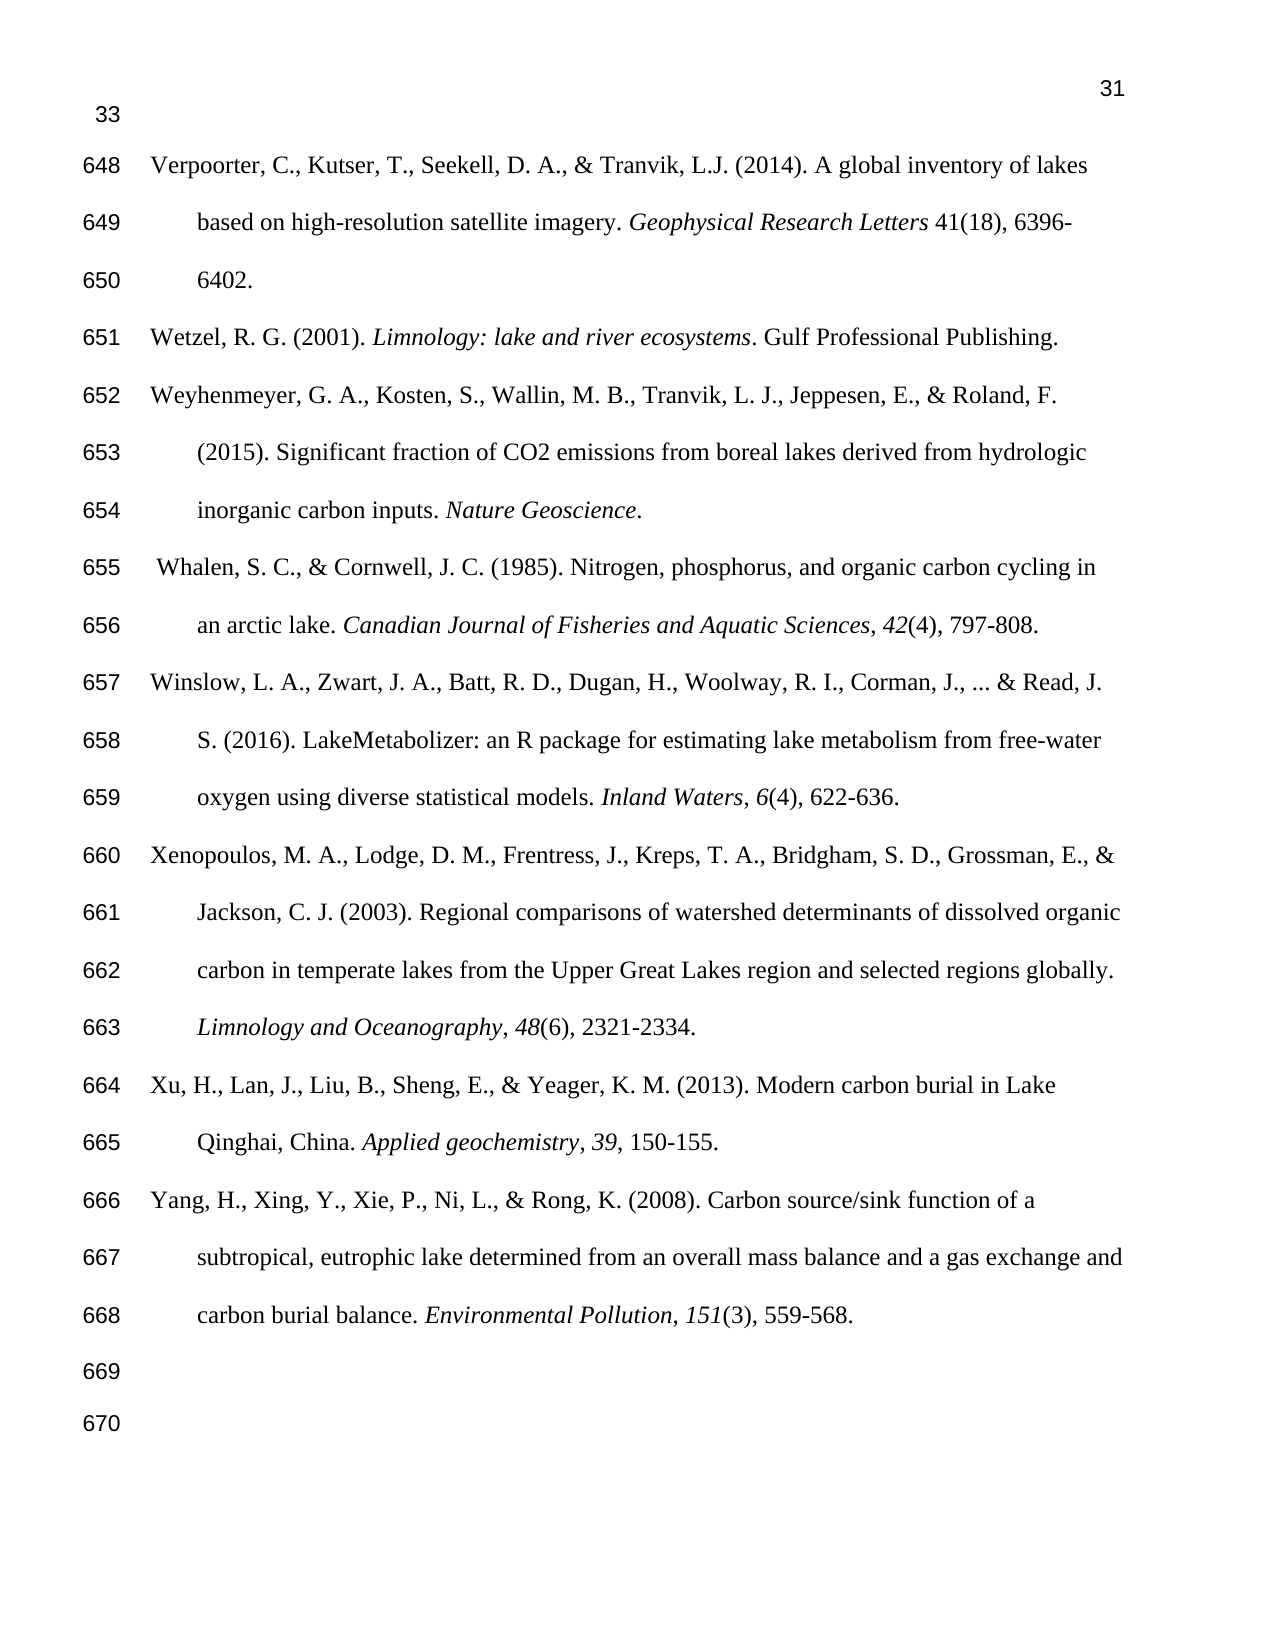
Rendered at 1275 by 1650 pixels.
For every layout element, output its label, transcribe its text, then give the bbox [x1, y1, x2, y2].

text Xu, H., Lan, J., Liu, B., Sheng, E., & Yeager, K. M. (2013). Modern carbon burial in Lake Qinghai, China. Applied geochemistry, 39, 150-155. [150, 1070, 1125, 1156]
text Wetzel, R. G. (2001). Limnology: lake and river ecosystems. Gulf Professional Publishing. [150, 322, 1125, 351]
text Xenopoulos, M. A., Lodge, D. M., Frentress, J., Kreps, T. A., Bridgham, S. D., Grossman, E., & [150, 840, 1125, 869]
text Yang, H., Xing, Y., Xie, P., Ni, L., & Rong, K. (2008). Carbon source/sink function of a subtropical, eutrophic lake determined from an overall mass balance and a gas exchange and carbon burial balance. Environmental Pollution, 151(3), 559-568. [150, 1185, 1125, 1329]
text Winslow, L. A., Zwart, J. A., Batt, R. D., Dugan, H., Woolway, R. I., Corman, J., ... & Read, J. S. (2016). LakeMetabolizer: an R package for estimating lake metabolism from free-water oxygen using diverse statistical models. Inland Waters, 6(4), 622-636. [150, 667, 1125, 811]
text Jackson, C. J. (2003). Regional comparisons of watershed determinants of dissolved organic carbon in temperate lakes from the Upper Great Lakes region and selected regions globally. Limnology and Oceanography, 48(6), 2321-2334. [197, 897, 1125, 1041]
text Whalen, S. C., & Cornwell, J. C. (1985). Nitrogen, phosphorus, and organic carbon cycling in an arctic lake. Canadian Journal of Fisheries and Aquatic Sciences, 42(4), 797-808. [150, 552, 1125, 639]
